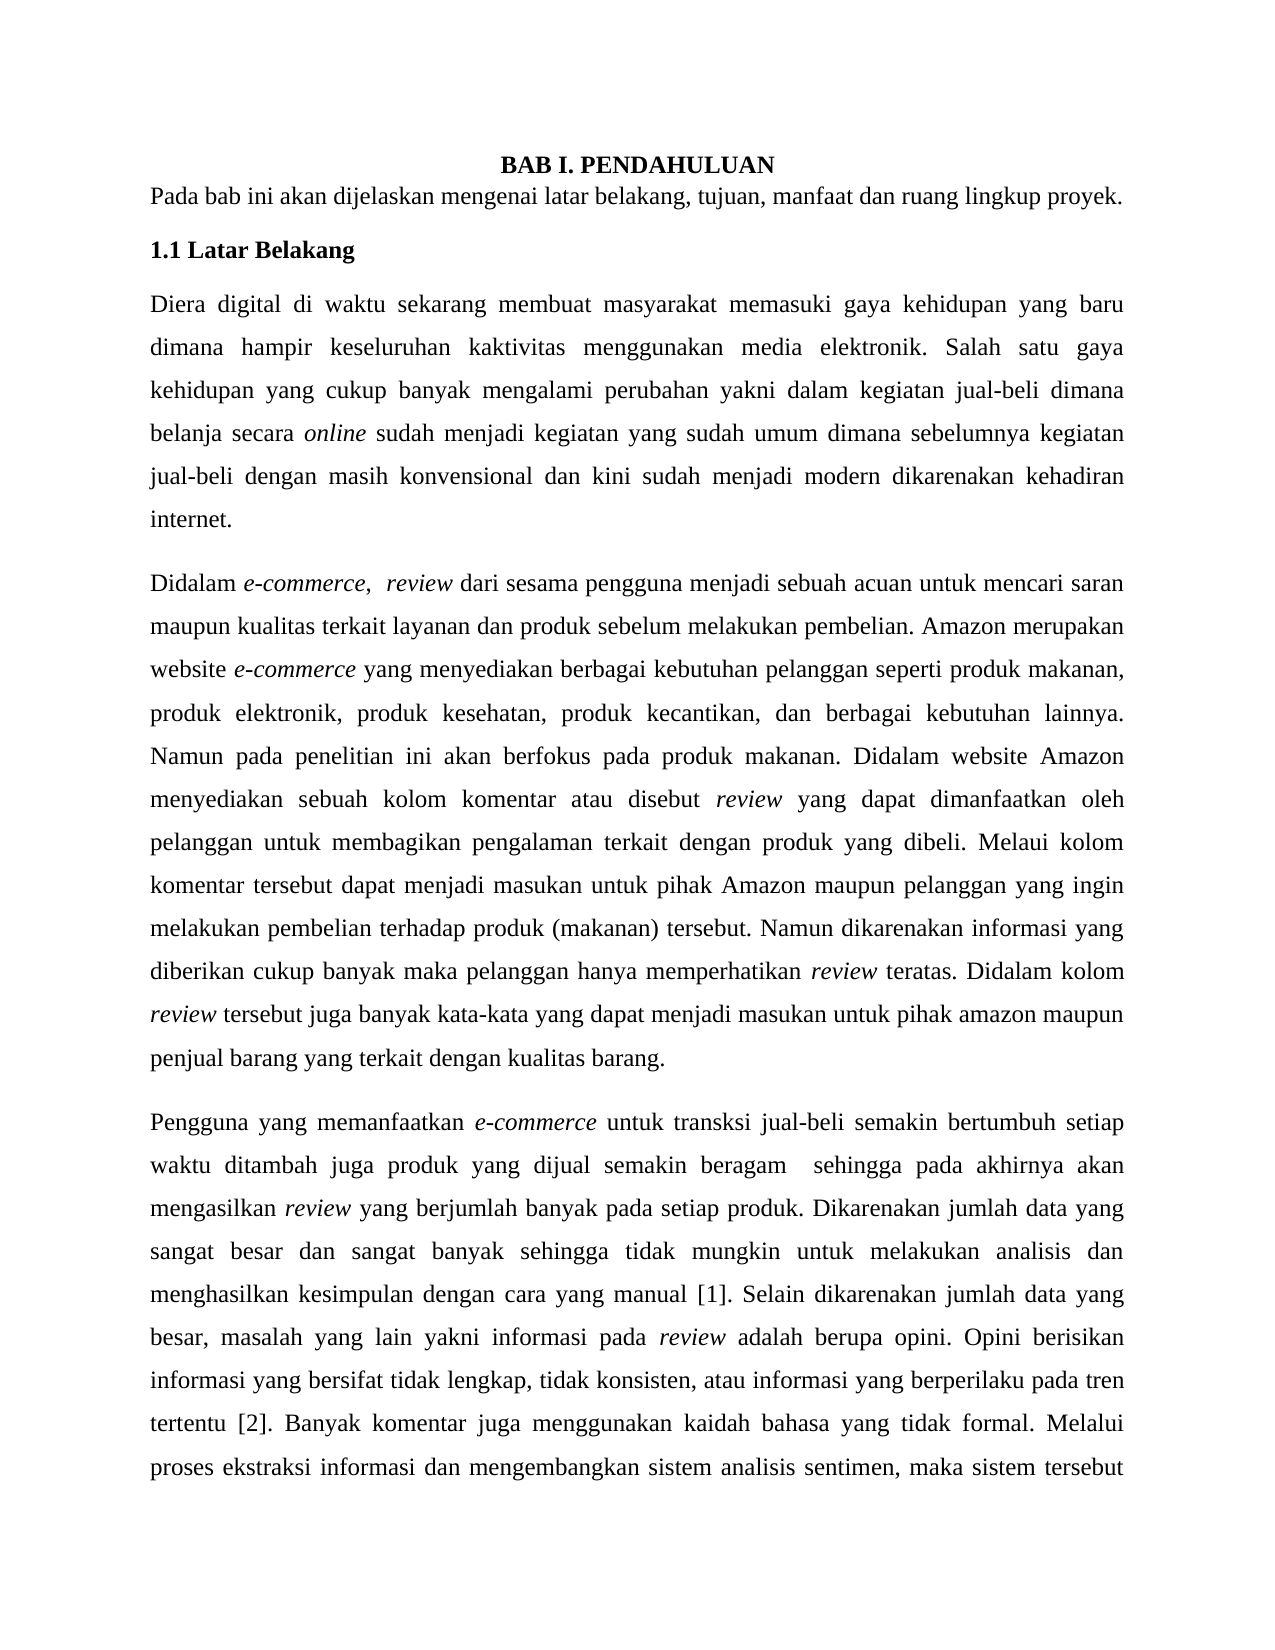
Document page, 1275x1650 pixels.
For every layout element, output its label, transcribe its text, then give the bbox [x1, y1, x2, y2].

text Pada bab ini akan dijelaskan mengenai latar belakang, tujuan, manfaat dan ruang lingkup proyek. [150, 181, 1125, 210]
text 1.1 Latar Belakang [150, 235, 1125, 264]
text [150, 1107, 1125, 1480]
text Didalam e-commerce, review dari sesama pengguna menjadi sebuah acuan untuk mencari saran maupun kualitas terkait layanan dan produk sebelum melakukan pembelian. Amazon merupakan website e-commerce yang menyediakan berbagai kebutuhan pelanggan seperti produk makanan, produk elektronik, produk kesehatan, produk kecantikan, dan berbagai kebutuhan lainnya. Namun pada penelitian ini akan berfokus pada produk makanan. Didalam website Amazon menyediakan sebuah kolom komentar atau disebut review yang dapat dimanfaatkan oleh pelanggan untuk membagikan pengalaman terkait dengan produk yang dibeli. Melaui kolom komentar tersebut dapat menjadi masukan untuk pihak Amazon maupun pelanggan yang ingin melakukan pembelian terhadap produk (makanan) tersebut. Namun dikarenakan informasi yang diberikan cukup banyak maka pelanggan hanya memperhatikan review teratas. Didalam kolom review tersebut juga banyak kata-kata yang dapat menjadi masukan untuk pihak amazon maupun penjual barang yang terkait dengan kualitas barang. [150, 568, 1125, 1071]
text Diera digital di waktu sekarang membuat masyarakat memasuki gaya kehidupan yang baru dimana hampir keseluruhan kaktivitas menggunakan media elektronik. Salah satu gaya kehidupan yang cukup banyak mengalami perubahan yakni dalam kegiatan jual-beli dimana belanja secara online sudah menjadi kegiatan yang sudah umum dimana sebelumnya kegiatan jual-beli dengan masih konvensional dan kini sudah menjadi modern dikarenakan kehadiran internet. [150, 289, 1125, 533]
subtitle BAB I. PENDAHULUAN [150, 150, 1125, 179]
